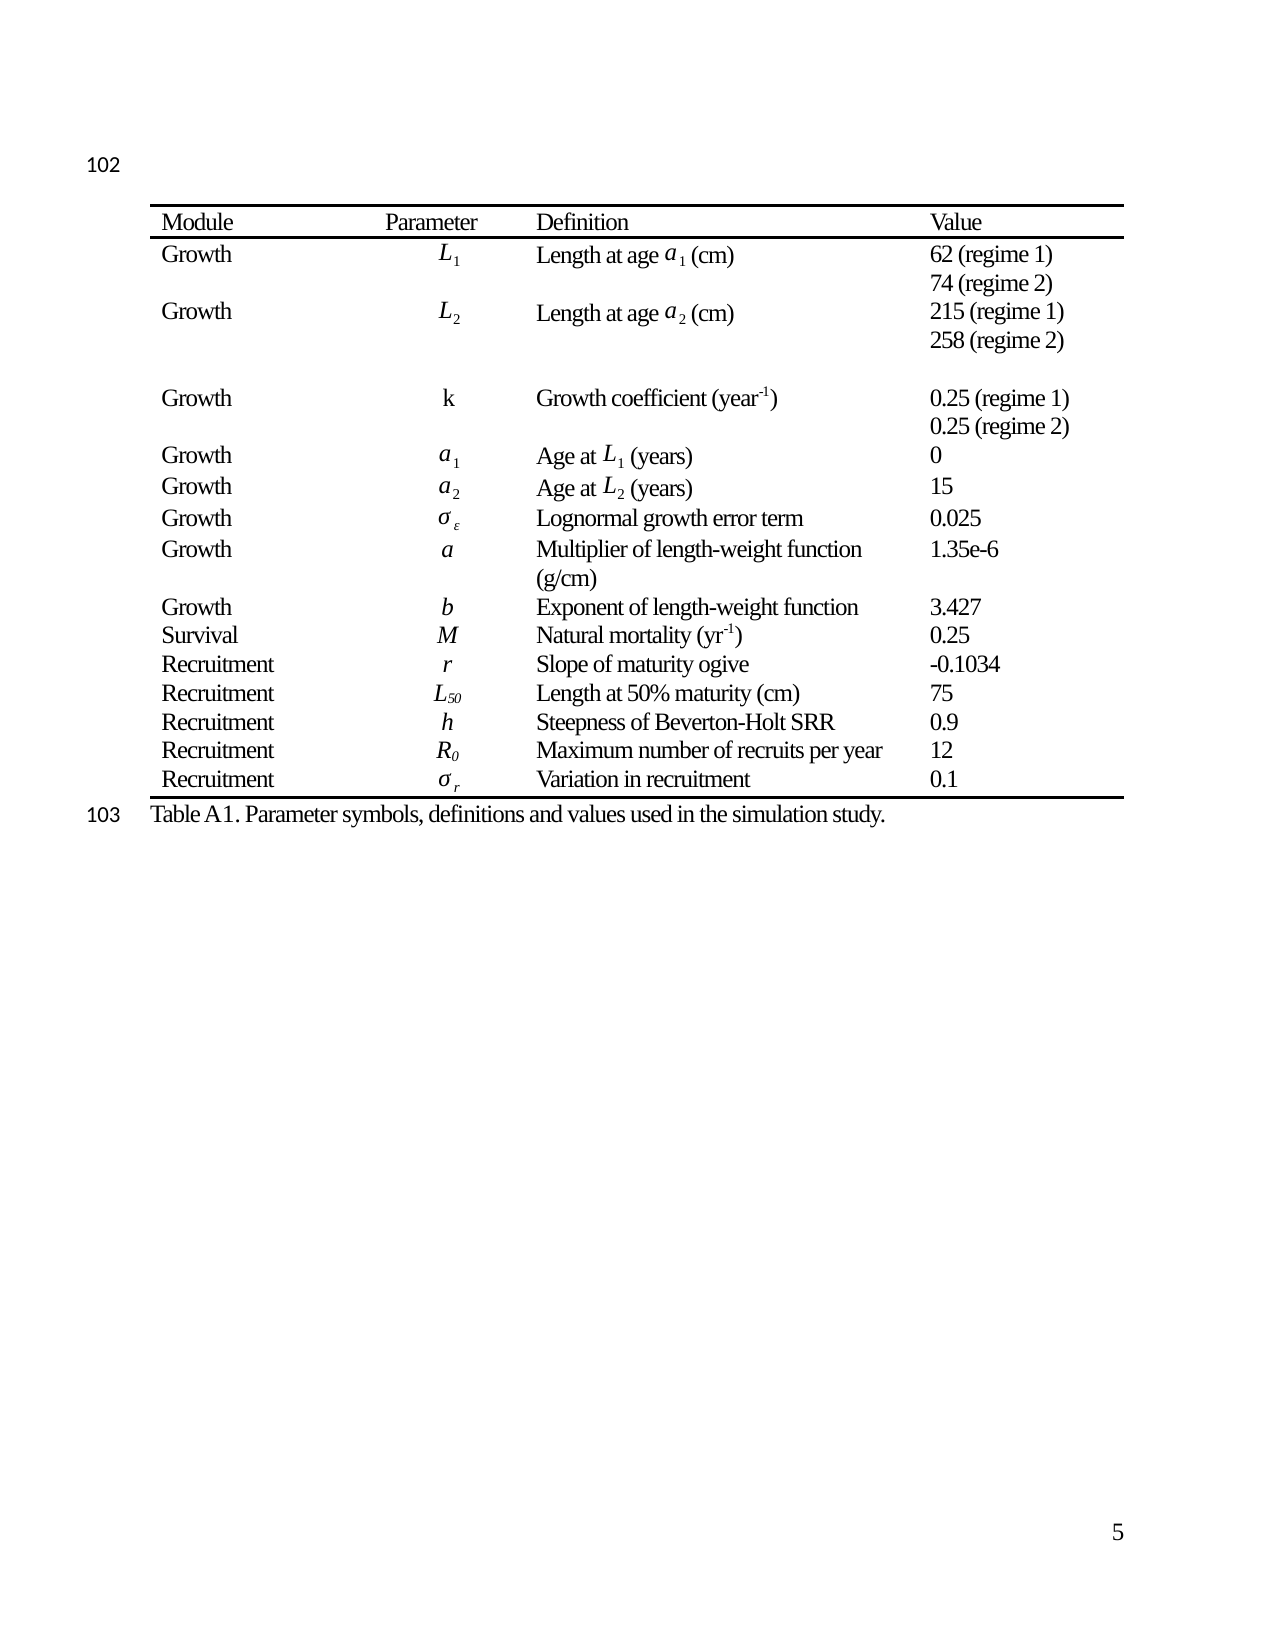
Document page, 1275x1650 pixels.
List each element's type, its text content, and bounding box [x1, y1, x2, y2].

table_cell 3.427 [918, 592, 1124, 620]
table_cell 0 [918, 440, 1124, 471]
table_cell b [374, 592, 524, 620]
table_cell Age at (years) [525, 440, 918, 471]
table_cell Recruitment [150, 649, 373, 678]
table_cell r [374, 649, 524, 678]
table_header Value [918, 207, 1124, 236]
table_cell h [374, 707, 524, 735]
table_cell Growth [150, 239, 373, 296]
table_cell [374, 764, 524, 796]
table_header Definition [525, 207, 918, 236]
table_cell Age at (years) [525, 471, 918, 503]
table_cell 62 (regime 1) 74 (regime 2) [918, 239, 1124, 296]
table_cell Growth [150, 440, 373, 471]
table_cell [374, 440, 524, 471]
table_cell Recruitment [150, 735, 373, 764]
table_cell 0.025 [918, 503, 1124, 534]
table_cell Growth [150, 471, 373, 503]
table_cell Exponent of length-weight function [525, 592, 918, 620]
table_cell Growth coefficient (year-1) [525, 383, 918, 440]
table_cell [374, 471, 524, 503]
table_cell Recruitment [150, 707, 373, 735]
table_cell Recruitment [150, 764, 373, 796]
table_cell Maximum number of recruits per year [525, 735, 918, 764]
text Table A1. Parameter symbols, definitions and values used in the simulation study. [150, 799, 1125, 827]
table_cell 215 (regime 1) 258 (regime 2) [918, 296, 1124, 383]
table_cell Growth [150, 592, 373, 620]
table_cell Survival [150, 620, 373, 649]
table_cell Length at age (cm) [525, 296, 918, 383]
table_cell Slope of maturity ogive [525, 649, 918, 678]
table_cell M [374, 620, 524, 649]
table_cell [374, 503, 524, 534]
table_cell R0 [374, 735, 524, 764]
table_cell Steepness of Beverton-Holt SRR [525, 707, 918, 735]
table_cell 0.25 (regime 1) 0.25 (regime 2) [918, 383, 1124, 440]
table_cell 0.25 [918, 620, 1124, 649]
table_cell Growth [150, 383, 373, 440]
table_cell L50 [374, 678, 524, 707]
table_header Parameter [374, 207, 524, 236]
table_cell Variation in recruitment [525, 764, 918, 796]
table_cell a [374, 534, 524, 592]
table_cell [374, 239, 524, 296]
table_cell Lognormal growth error term [525, 503, 918, 534]
table_cell 0.1 [918, 764, 1124, 796]
table_cell Growth [150, 534, 373, 592]
table_cell 15 [918, 471, 1124, 503]
table_cell 12 [918, 735, 1124, 764]
table_cell -0.1034 [918, 649, 1124, 678]
table_cell Growth [150, 503, 373, 534]
table_cell Length at age (cm) [525, 239, 918, 296]
table_cell Length at 50% maturity (cm) [525, 678, 918, 707]
table_cell Growth [150, 296, 373, 383]
table_cell k [374, 383, 524, 440]
table_cell 75 [918, 678, 1124, 707]
table_header Module [150, 207, 373, 236]
table_cell Recruitment [150, 678, 373, 707]
table_cell 0.9 [918, 707, 1124, 735]
table_cell [374, 296, 524, 383]
table_cell 1.35e-6 [918, 534, 1124, 592]
table_cell Multiplier of length-weight function (g/cm) [525, 534, 918, 592]
table_cell Natural mortality (yr-1) [525, 620, 918, 649]
